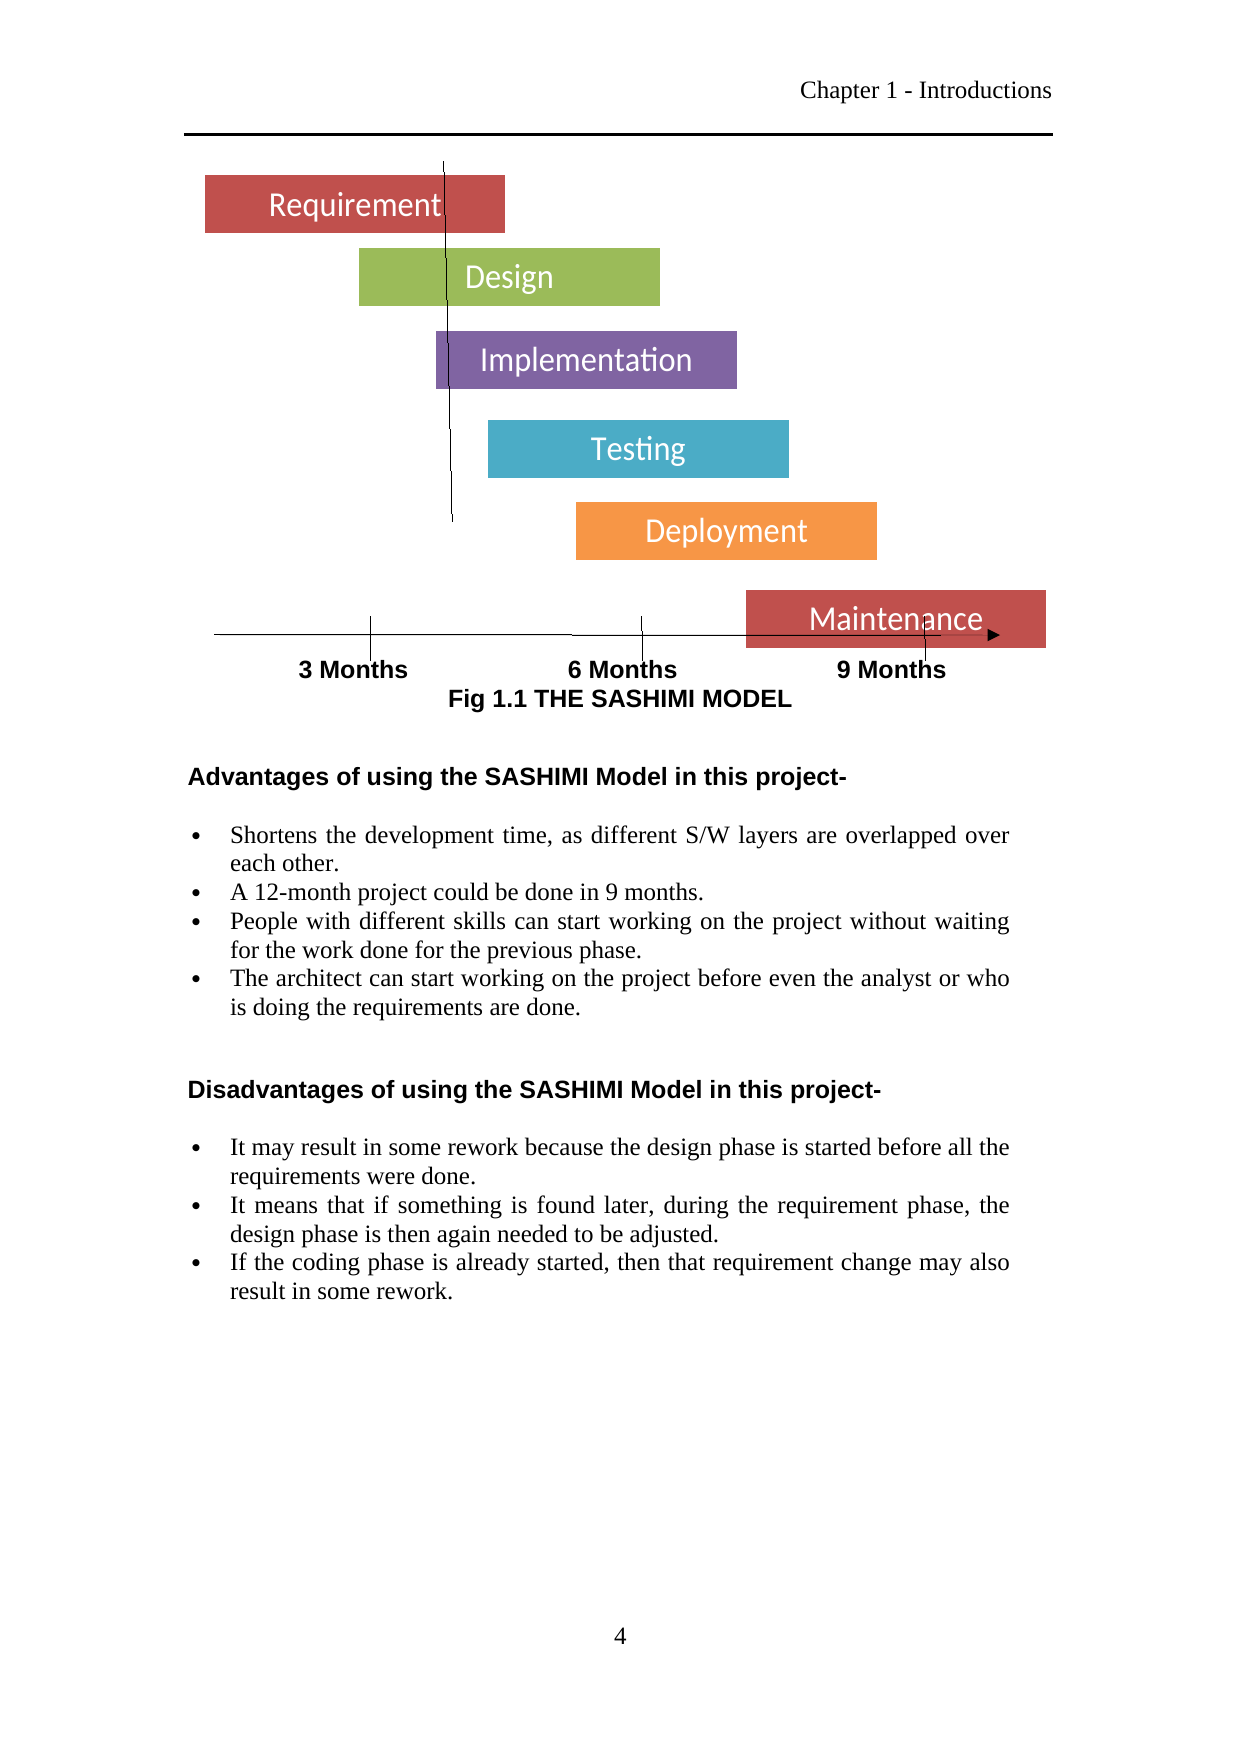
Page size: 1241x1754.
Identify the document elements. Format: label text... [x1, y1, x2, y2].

text Fig 1.1 THE SASHIMI MODEL [187, 684, 1053, 712]
list It may result in some rework because the design phase is started before all the requirements were done. [192, 1132, 1011, 1190]
list It means that if something is found later, during the requirement phase, the design phase is then again needed to be adjusted. [192, 1190, 1011, 1247]
list People with different skills can start working on the project without waiting for the work done for the previous phase. [192, 906, 1011, 963]
list A 12-month project could be done in 9 months. [192, 877, 1011, 906]
text Disadvantages of using the SASHIMI Model in this project- [187, 1050, 1053, 1103]
list If the coding phase is already started, then that requirement change may also result in some rework. [192, 1247, 1011, 1305]
list The architect can start working on the project before even the analyst or who is doing the requirements are done. [192, 963, 1011, 1021]
text 3 Months 6 Months 9 Months [187, 655, 1053, 684]
list Shortens the development time, as different S/W layers are overlapped over each other. [192, 820, 1011, 877]
text Advantages of using the SASHIMI Model in this project- [187, 737, 1053, 791]
